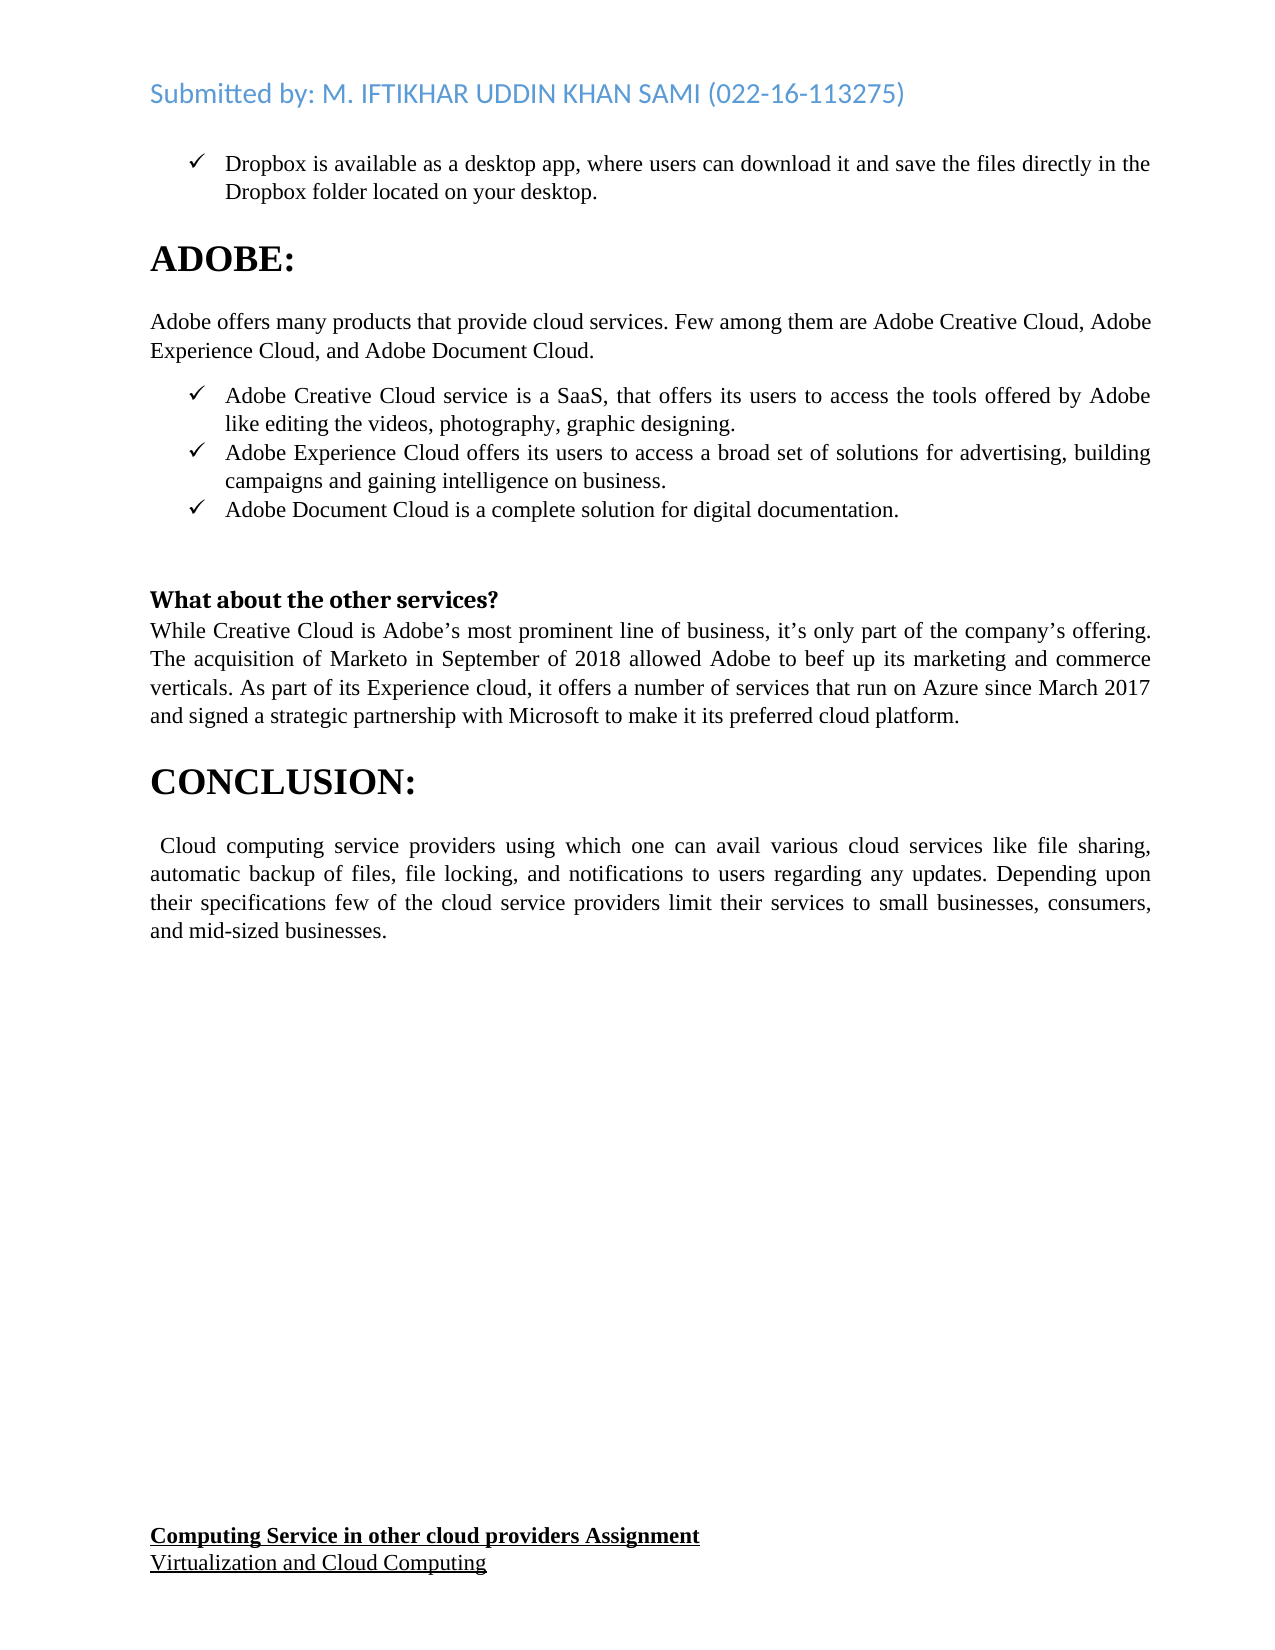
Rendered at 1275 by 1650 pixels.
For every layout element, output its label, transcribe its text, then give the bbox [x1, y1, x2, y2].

text Cloud computing service providers using which one can avail various cloud services like file sharing, automatic backup of files, file locking, and notifications to users regarding any updates. Depending upon their specifications few of the cloud service providers limit their services to small businesses, consumers, and mid-sized businesses. [150, 832, 1153, 944]
subtitle What about the other services? [150, 586, 1153, 614]
list Adobe Document Cloud is a complete solution for digital documentation. [187, 496, 1153, 522]
text While Creative Cloud is Adobe’s most prominent line of business, it’s only part of the company’s offering. The acquisition of Marketo in September of 2018 allowed Adobe to beef up its marketing and commerce verticals. As part of its Experience cloud, it offers a number of services that run on Azure since March 2017 and signed a strategic partnership with Microsoft to make it its preferred cloud platform. [150, 617, 1153, 728]
list Adobe Experience Cloud offers its users to access a broad set of solutions for advertising, building campaigns and gaining intelligence on business. [187, 439, 1153, 493]
subtitle ADOBE: [150, 236, 1153, 279]
subtitle CONCLUSION: [150, 760, 1153, 803]
list Adobe Creative Cloud service is a SaaS, that offers its users to access the tools offered by Adobe like editing the videos, photography, graphic designing. [187, 382, 1153, 437]
list Dropbox is available as a desktop app, where users can download it and save the files directly in the Dropbox folder located on your desktop. [187, 150, 1153, 205]
text Adobe offers many products that provide cloud services. Few among them are Adobe Creative Cloud, Adobe Experience Cloud, and Adobe Document Cloud. [150, 308, 1153, 363]
